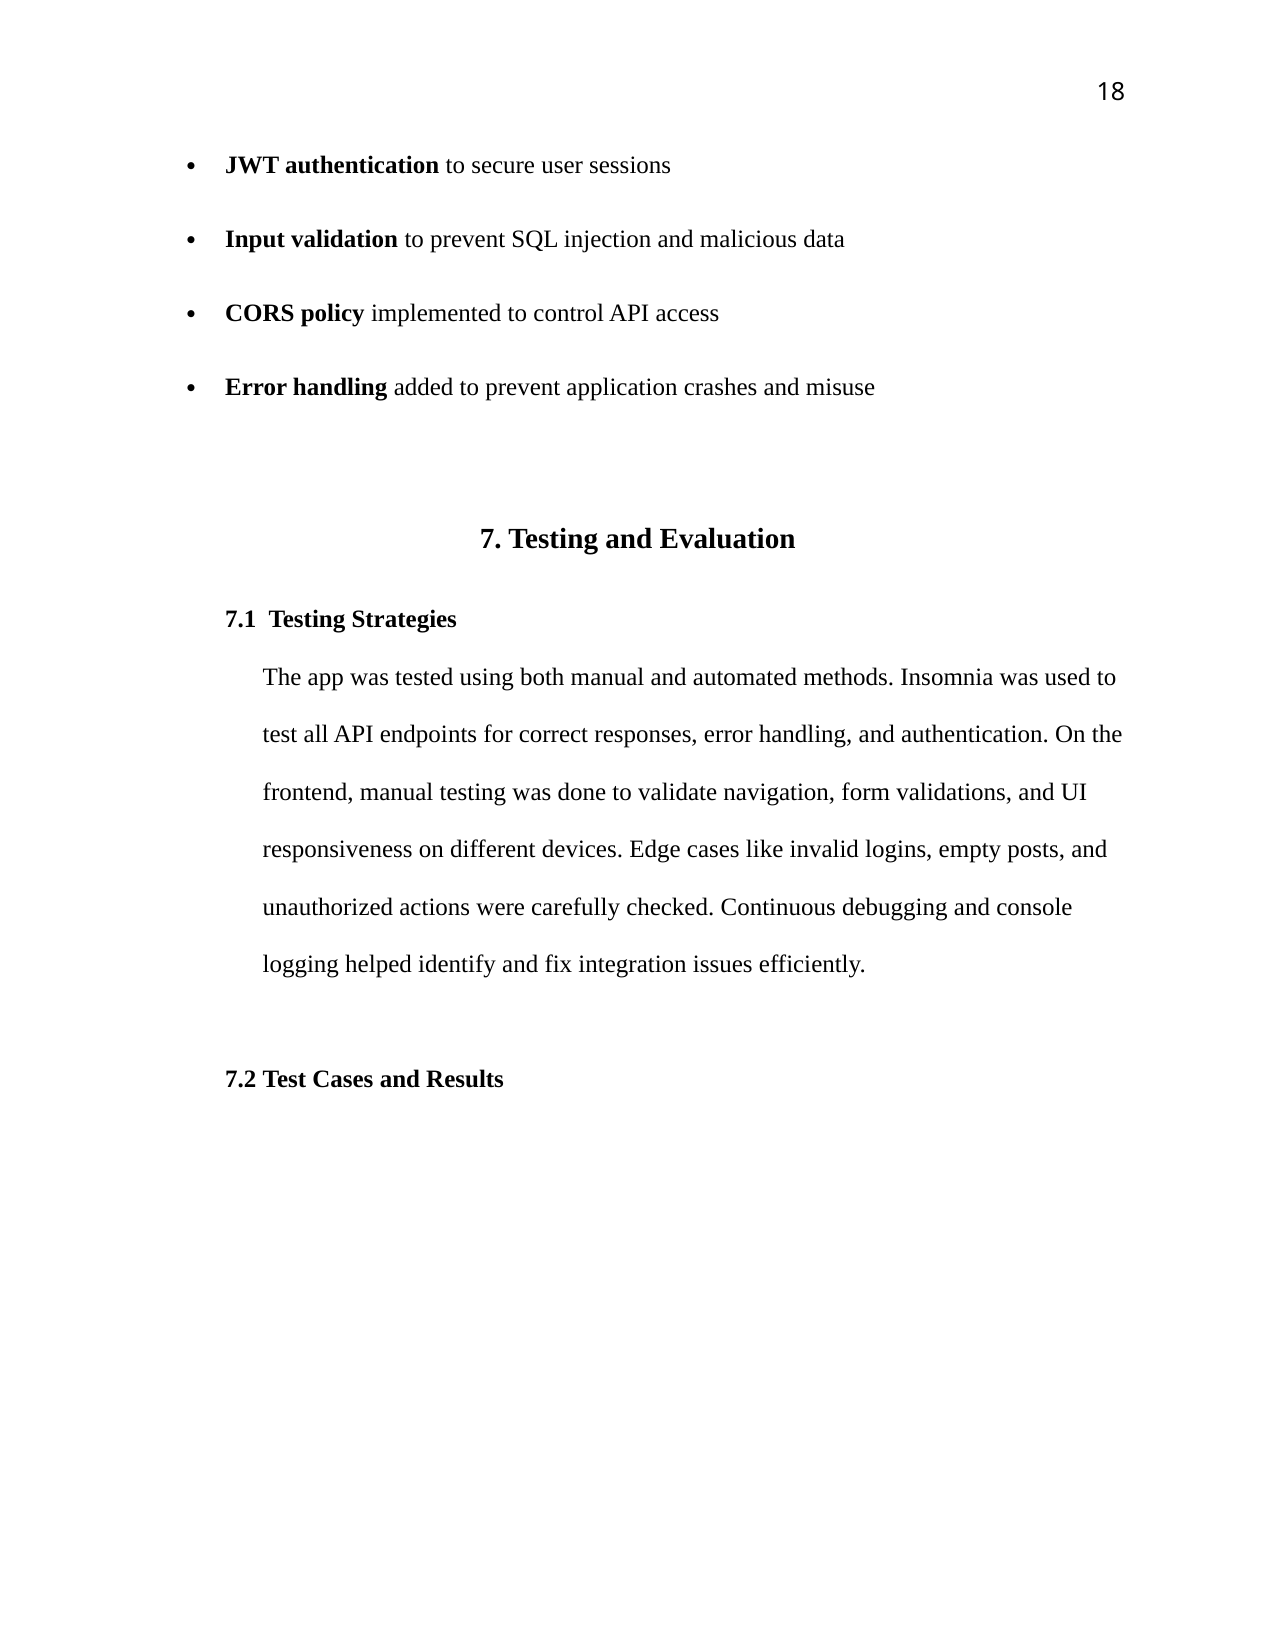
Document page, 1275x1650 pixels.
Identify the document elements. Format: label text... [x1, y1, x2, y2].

list Testing Strategies [225, 604, 1125, 633]
list Error handling added to prevent application crashes and misuse [187, 372, 1125, 401]
list Input validation to prevent SQL injection and malicious data [187, 224, 1125, 253]
list CORS policy implemented to control API access [187, 298, 1125, 327]
text 7. Testing and Evaluation [150, 521, 1125, 554]
list The app was tested using both manual and automated methods. Insomnia was used to test all API endpoints for correct responses, error handling, and authentication. On the frontend, manual testing was done to validate navigation, form validations, and UI responsiveness on different devices. Edge cases like invalid logins, empty posts, and unauthorized actions were carefully checked. Continuous debugging and console logging helped identify and fix integration issues efficiently. [262, 662, 1125, 978]
list Test Cases and Results [225, 1064, 1125, 1093]
list JWT authentication to secure user sessions [187, 150, 1125, 179]
